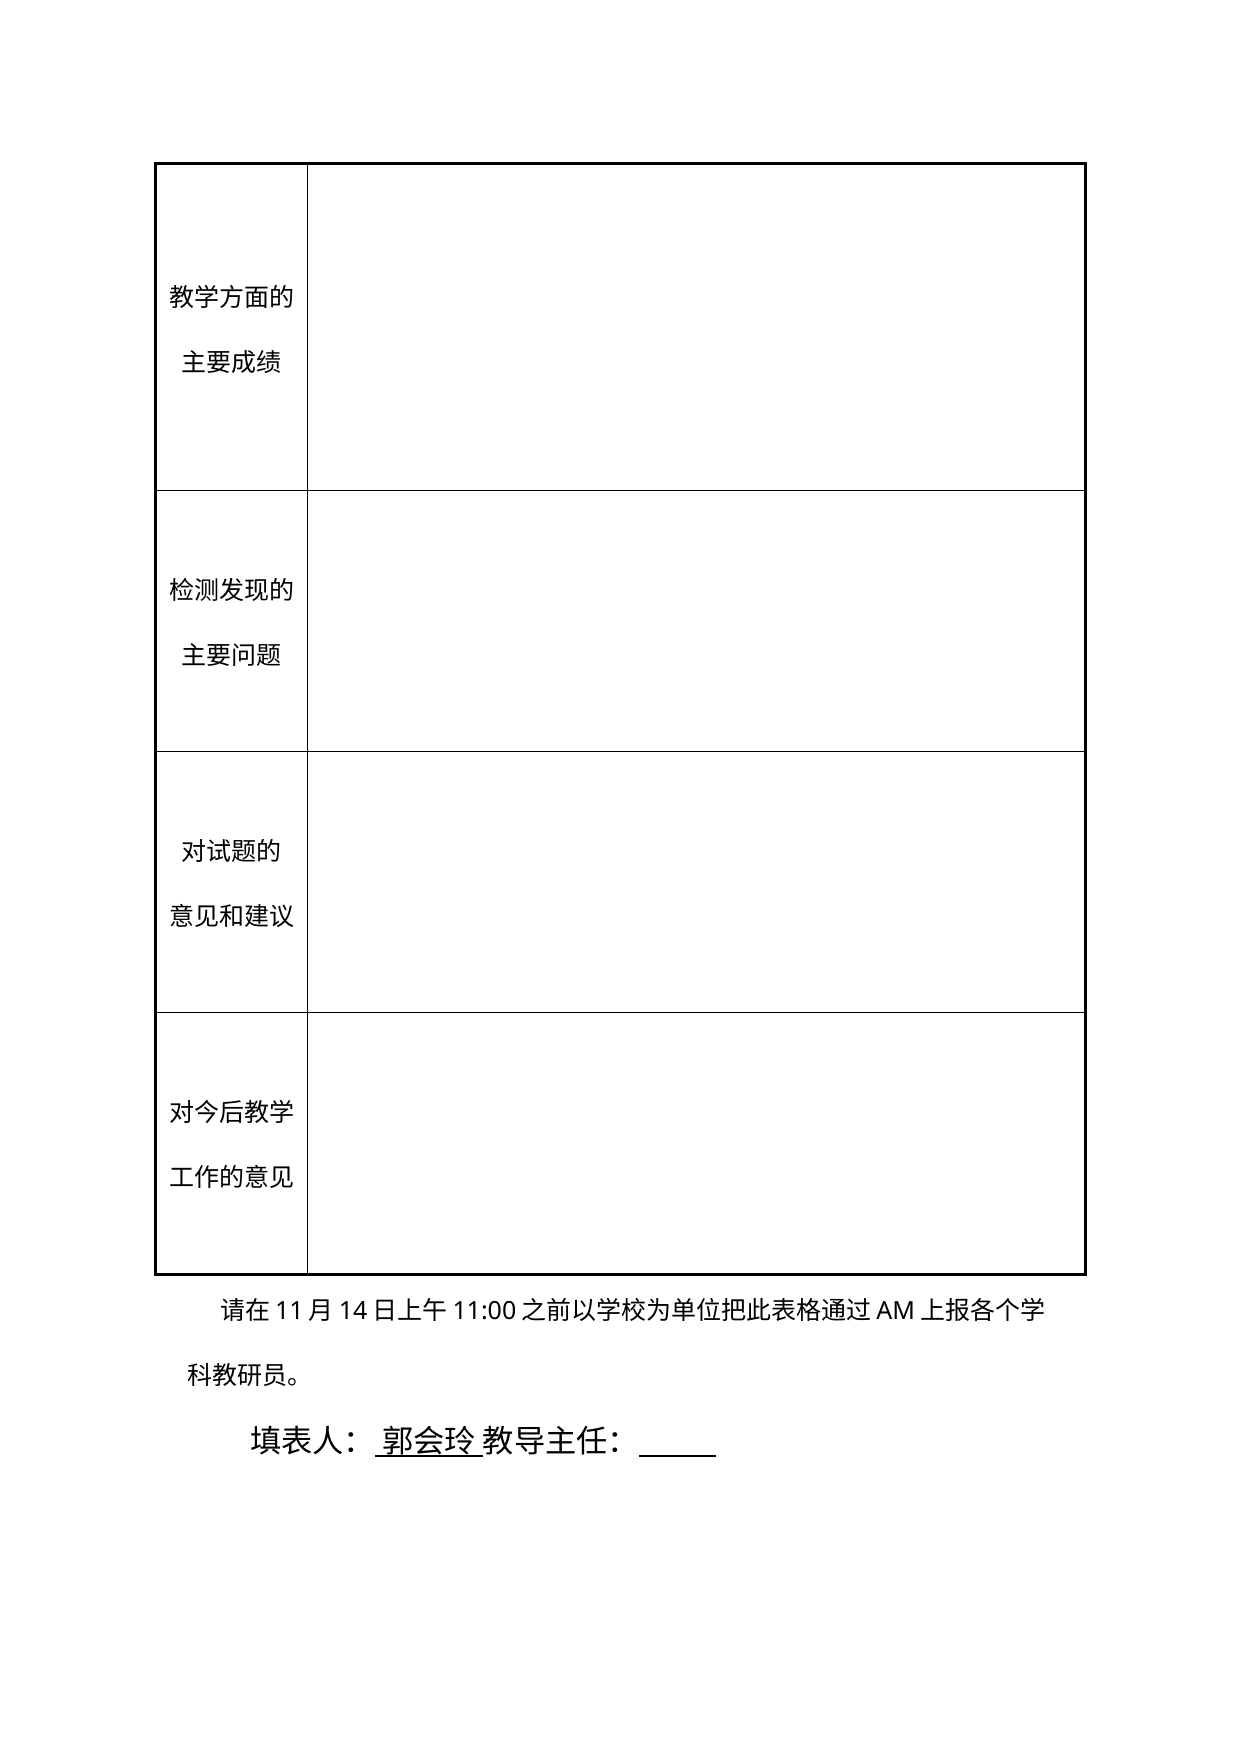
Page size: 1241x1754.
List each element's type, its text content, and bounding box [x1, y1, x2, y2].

text 请在11月14日上午11:00之前以学校为单位把此表格通过AM上报各个学科教研员。 [187, 1276, 1053, 1406]
table_cell 对今后教学 工作的意见 [157, 1013, 307, 1273]
table_cell [308, 1013, 1084, 1273]
table_cell [308, 491, 1084, 751]
text 填表人： 郭会玲 教导主任： [187, 1406, 1053, 1471]
table_cell [308, 752, 1084, 1012]
table_cell [308, 165, 1084, 490]
table_cell 检测发现的 主要问题 [157, 491, 307, 751]
table_cell 教学方面的 主要成绩 [157, 165, 307, 490]
table_cell 对试题的 意见和建议 [157, 752, 307, 1012]
